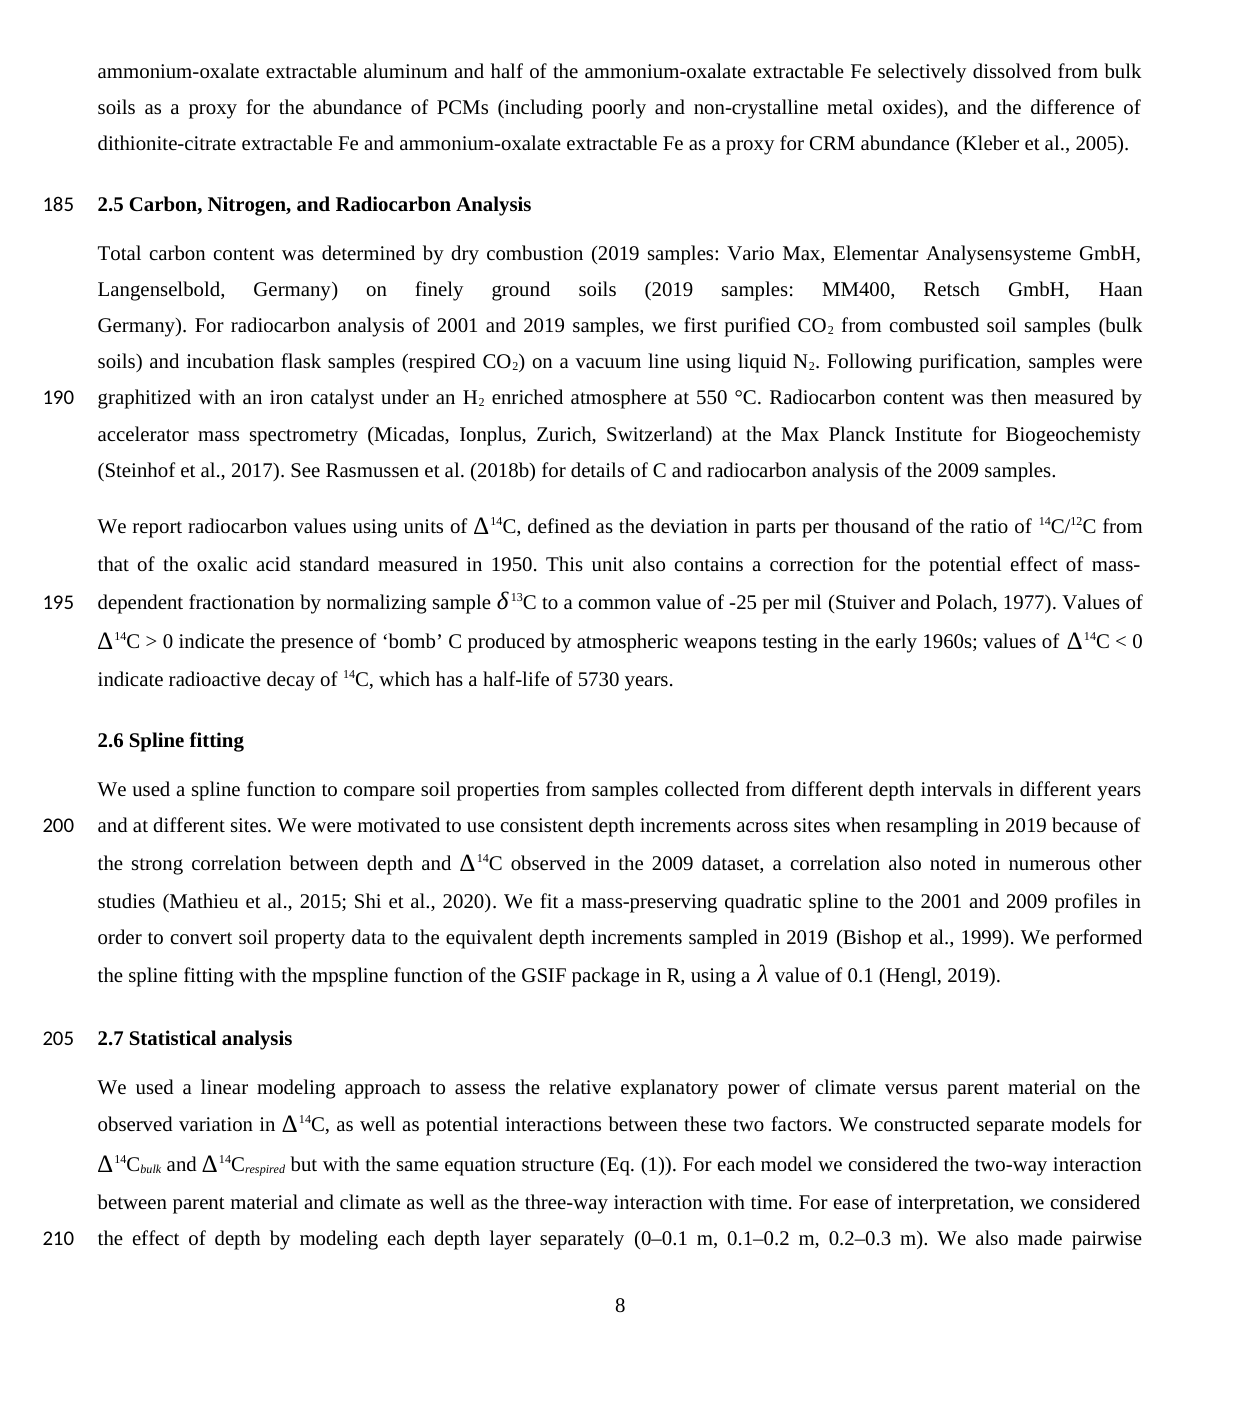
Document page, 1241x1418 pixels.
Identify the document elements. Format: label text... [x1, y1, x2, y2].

text We used a spline function to compare soil properties from samples collected from different depth intervals in different years and at different sites. We were motivated to use consistent depth increments across sites when resampling in 2019 because of the strong correlation between depth and 14C observed in the 2009 dataset, a correlation also noted in numerous other studies (Mathieu et al., 2015; Shi et al., 2020). We fit a mass-preserving quadratic spline to the 2001 and 2009 profiles in order to convert soil property data to the equivalent depth increments sampled in 2019 (Bishop et al., 1999). We performed the spline fitting with the mpspline function of the GSIF package in R, using a value of 0.1 (Hengl, 2019). [97, 777, 1143, 988]
text Total carbon content was determined by dry combustion (2019 samples: Vario Max, Elementar Analysensysteme GmbH, Langenselbold, Germany) on finely ground soils (2019 samples: MM400, Retsch GmbH, Haan Germany). For radiocarbon analysis of 2001 and 2019 samples, we first purified CO2 from combusted soil samples (bulk soils) and incubation flask samples (respired CO2) on a vacuum line using liquid N2. Following purification, samples were graphitized with an iron catalyst under an H2 enriched atmosphere at 550 °C. Radiocarbon content was then measured by accelerator mass spectrometry (Micadas, Ionplus, Zurich, Switzerland) at the Max Planck Institute for Biogeochemisty (Steinhof et al., 2017). See Rasmussen et al. (2018b) for details of C and radiocarbon analysis of the 2009 samples. [97, 241, 1143, 482]
text We report radiocarbon values using units of 14C, defined as the deviation in parts per thousand of the ratio of 14C/12C from that of the oxalic acid standard measured in 1950. This unit also contains a correction for the potential effect of mass-dependent fractionation by normalizing sample 13C to a common value of -25 per mil (Stuiver and Polach, 1977). Values of 14C > 0 indicate the presence of ‘bomb’ C produced by atmospheric weapons testing in the early 1960s; values of 14C < 0 indicate radioactive decay of 14C, which has a half-life of 5730 years. [97, 512, 1143, 691]
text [97, 1074, 1143, 1250]
subtitle 2.6 Spline fitting [97, 728, 1143, 752]
subtitle 2.5 Carbon, Nitrogen, and Radiocarbon Analysis [97, 192, 1143, 216]
subtitle 2.7 Statistical analysis [97, 1026, 1143, 1049]
